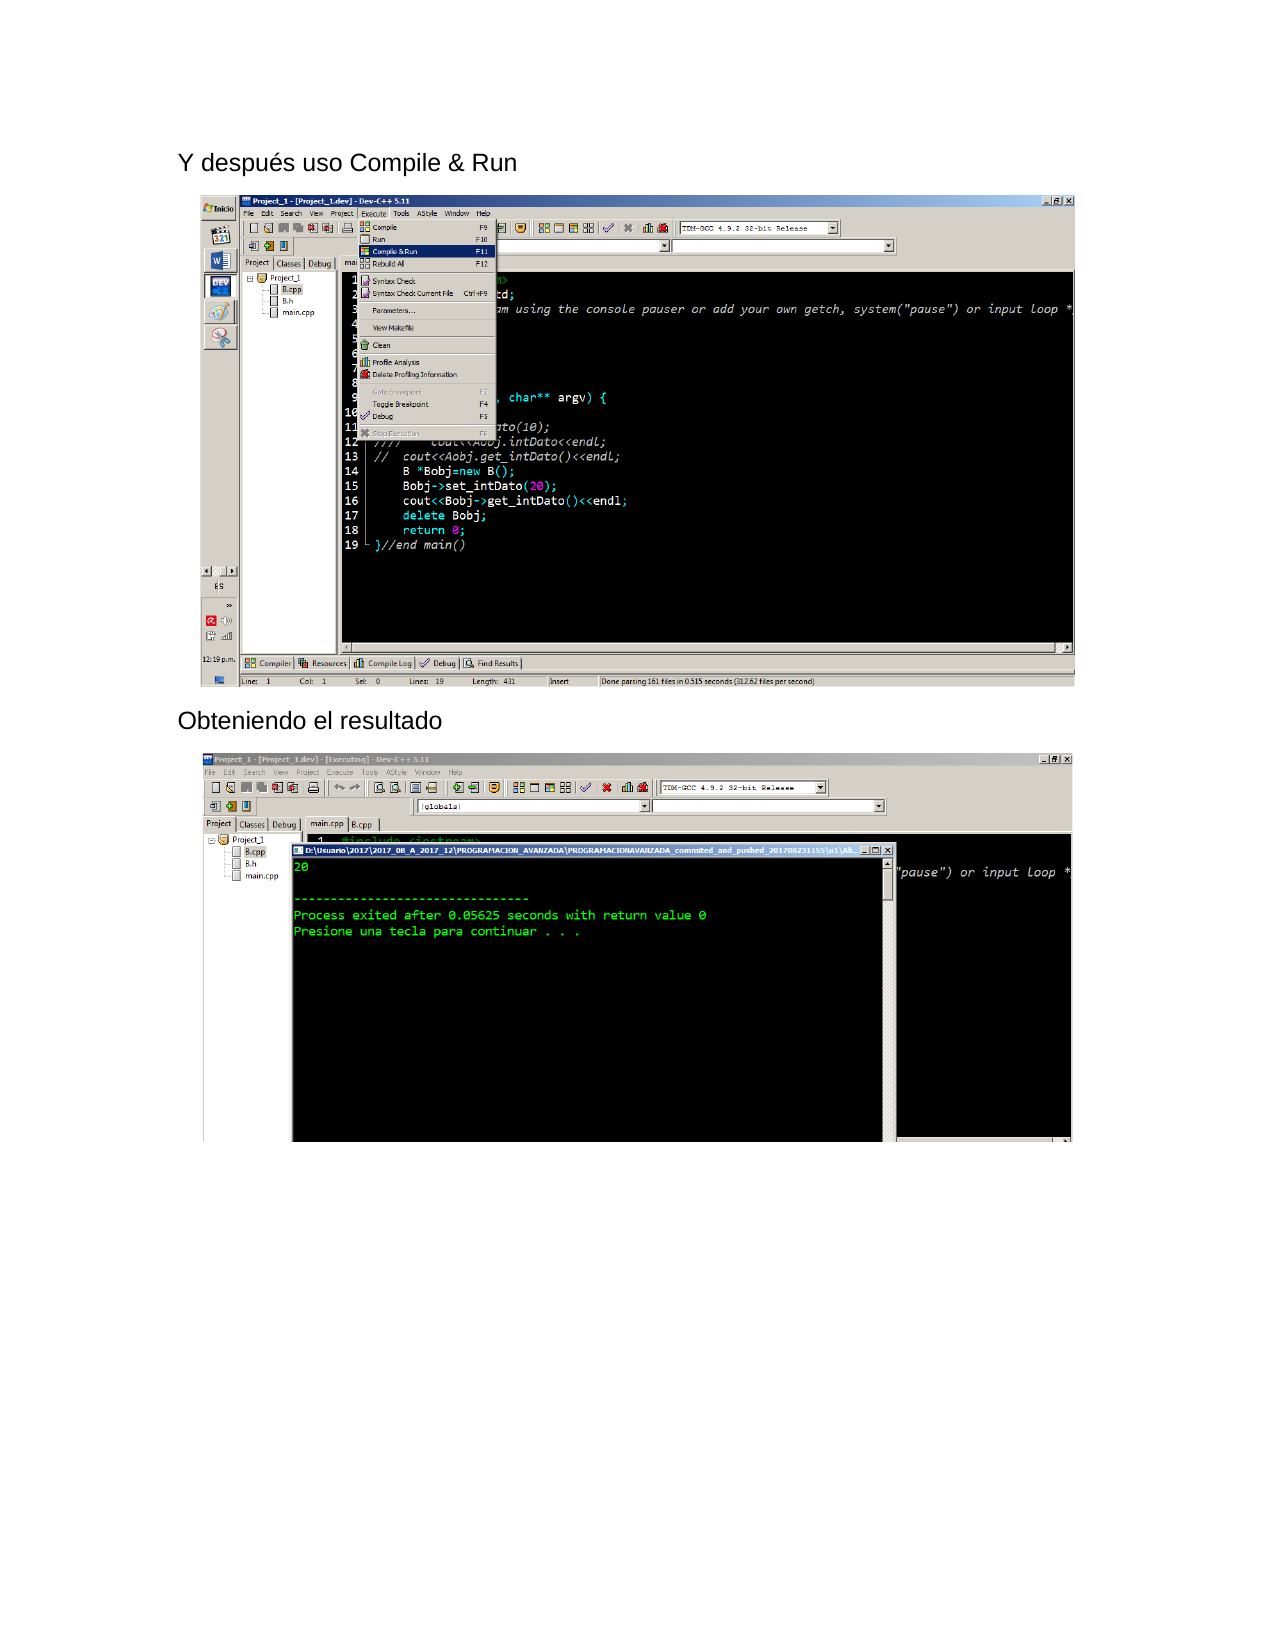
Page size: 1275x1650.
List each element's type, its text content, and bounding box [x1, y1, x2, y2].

picture [202, 753, 1073, 1142]
picture [200, 195, 1075, 687]
text Obteniendo el resultado [177, 706, 1098, 734]
text Y después uso Compile & Run [177, 148, 1098, 176]
